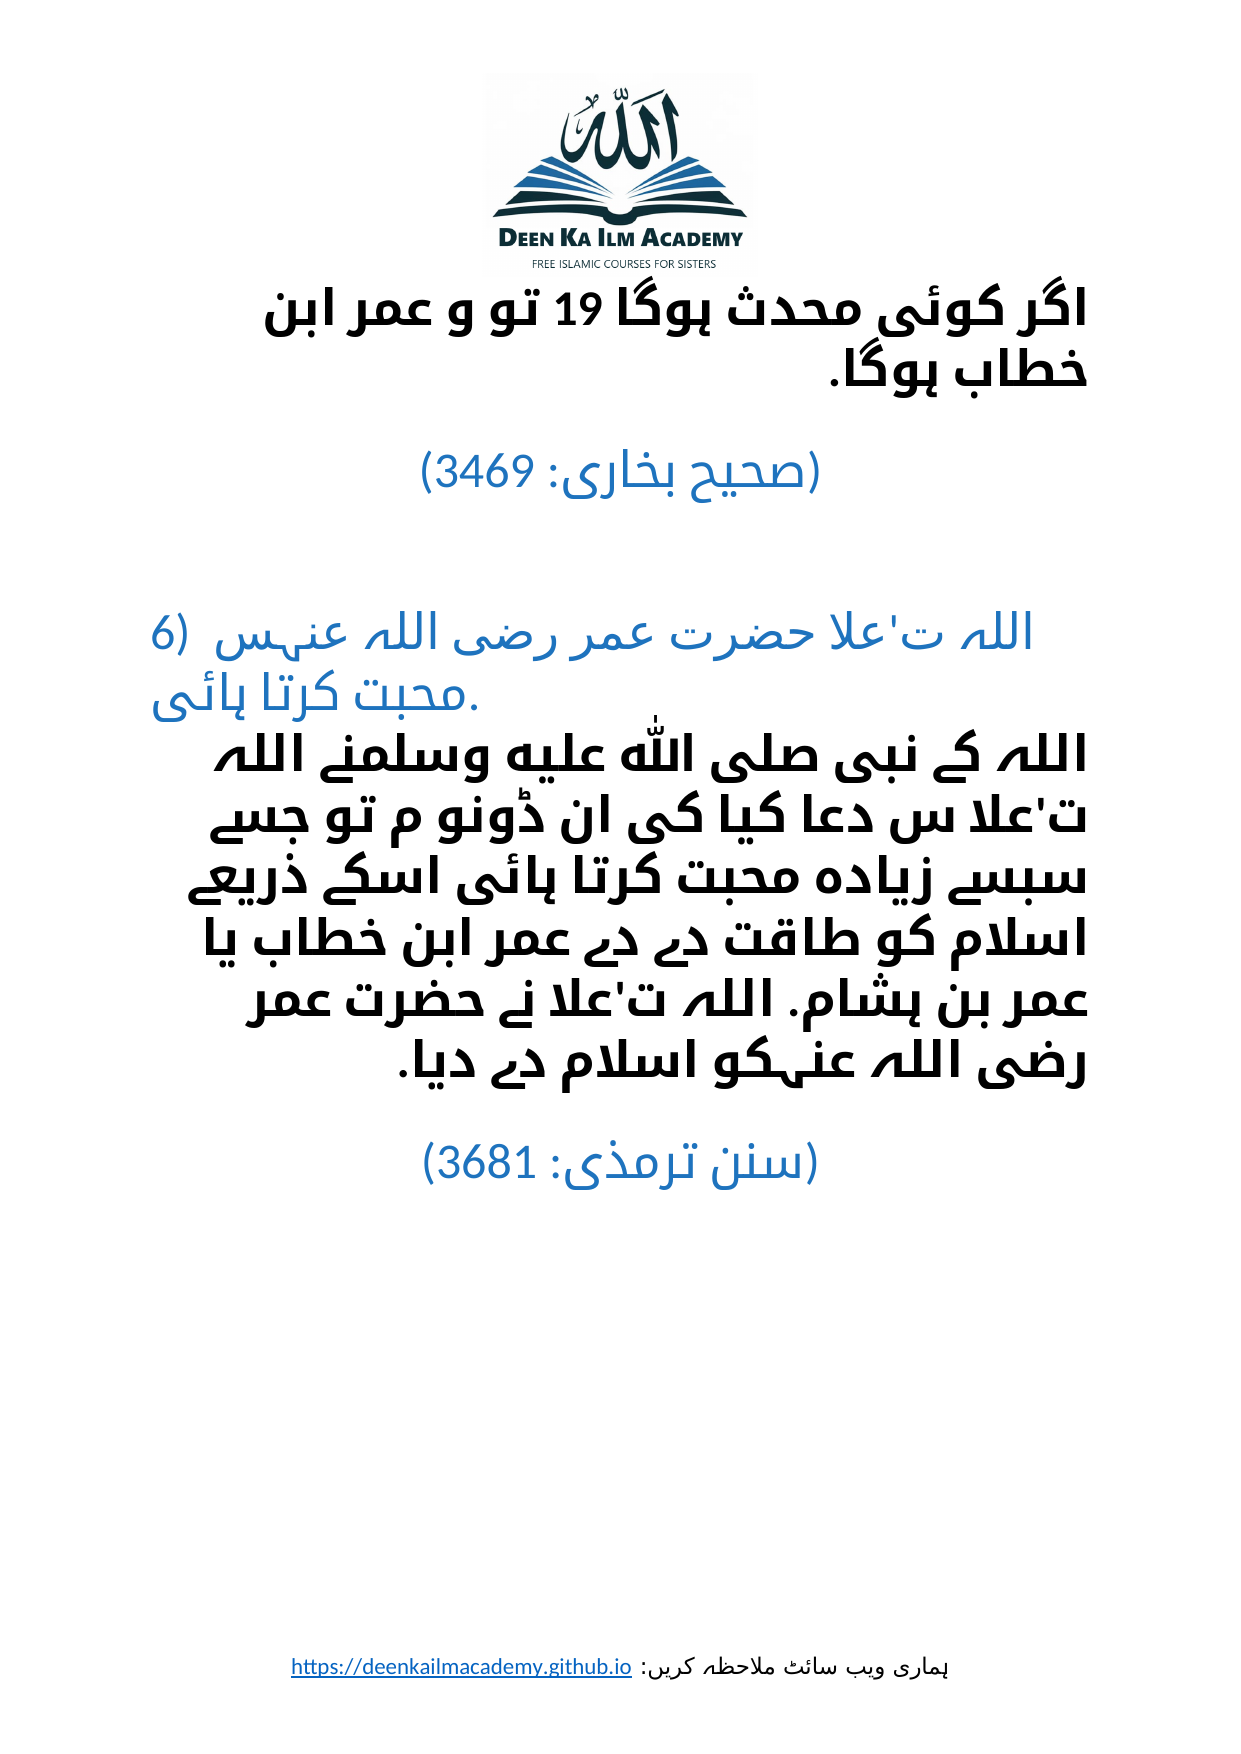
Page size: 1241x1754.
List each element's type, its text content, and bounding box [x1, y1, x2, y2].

picture [482, 73, 759, 277]
subtitle (صحیح بخاری: 3469) [150, 439, 1090, 500]
subtitle 6) اللہ ت'علا حضرت عمر رضی اللہ عنہس محبت کرتا ہائی. [150, 601, 1090, 723]
subtitle (سنن ترمذی: 3681) [150, 1129, 1090, 1191]
text اللہ کے نبی صلى الله عليه وسلمنے اللہ ت'علا س دعا کیا کی ان ڈونو م تو جسے سبسے زیادہ محبت کرتا ہائی اسکے ذریعے اسلام کو طاقت دے دے عمر ابن خطاب یا عمر بن ہشام. اللہ ت'علا نے حضرت عمر رضی اللہ عنہکو اسلام دے دیا. [150, 723, 1090, 1089]
